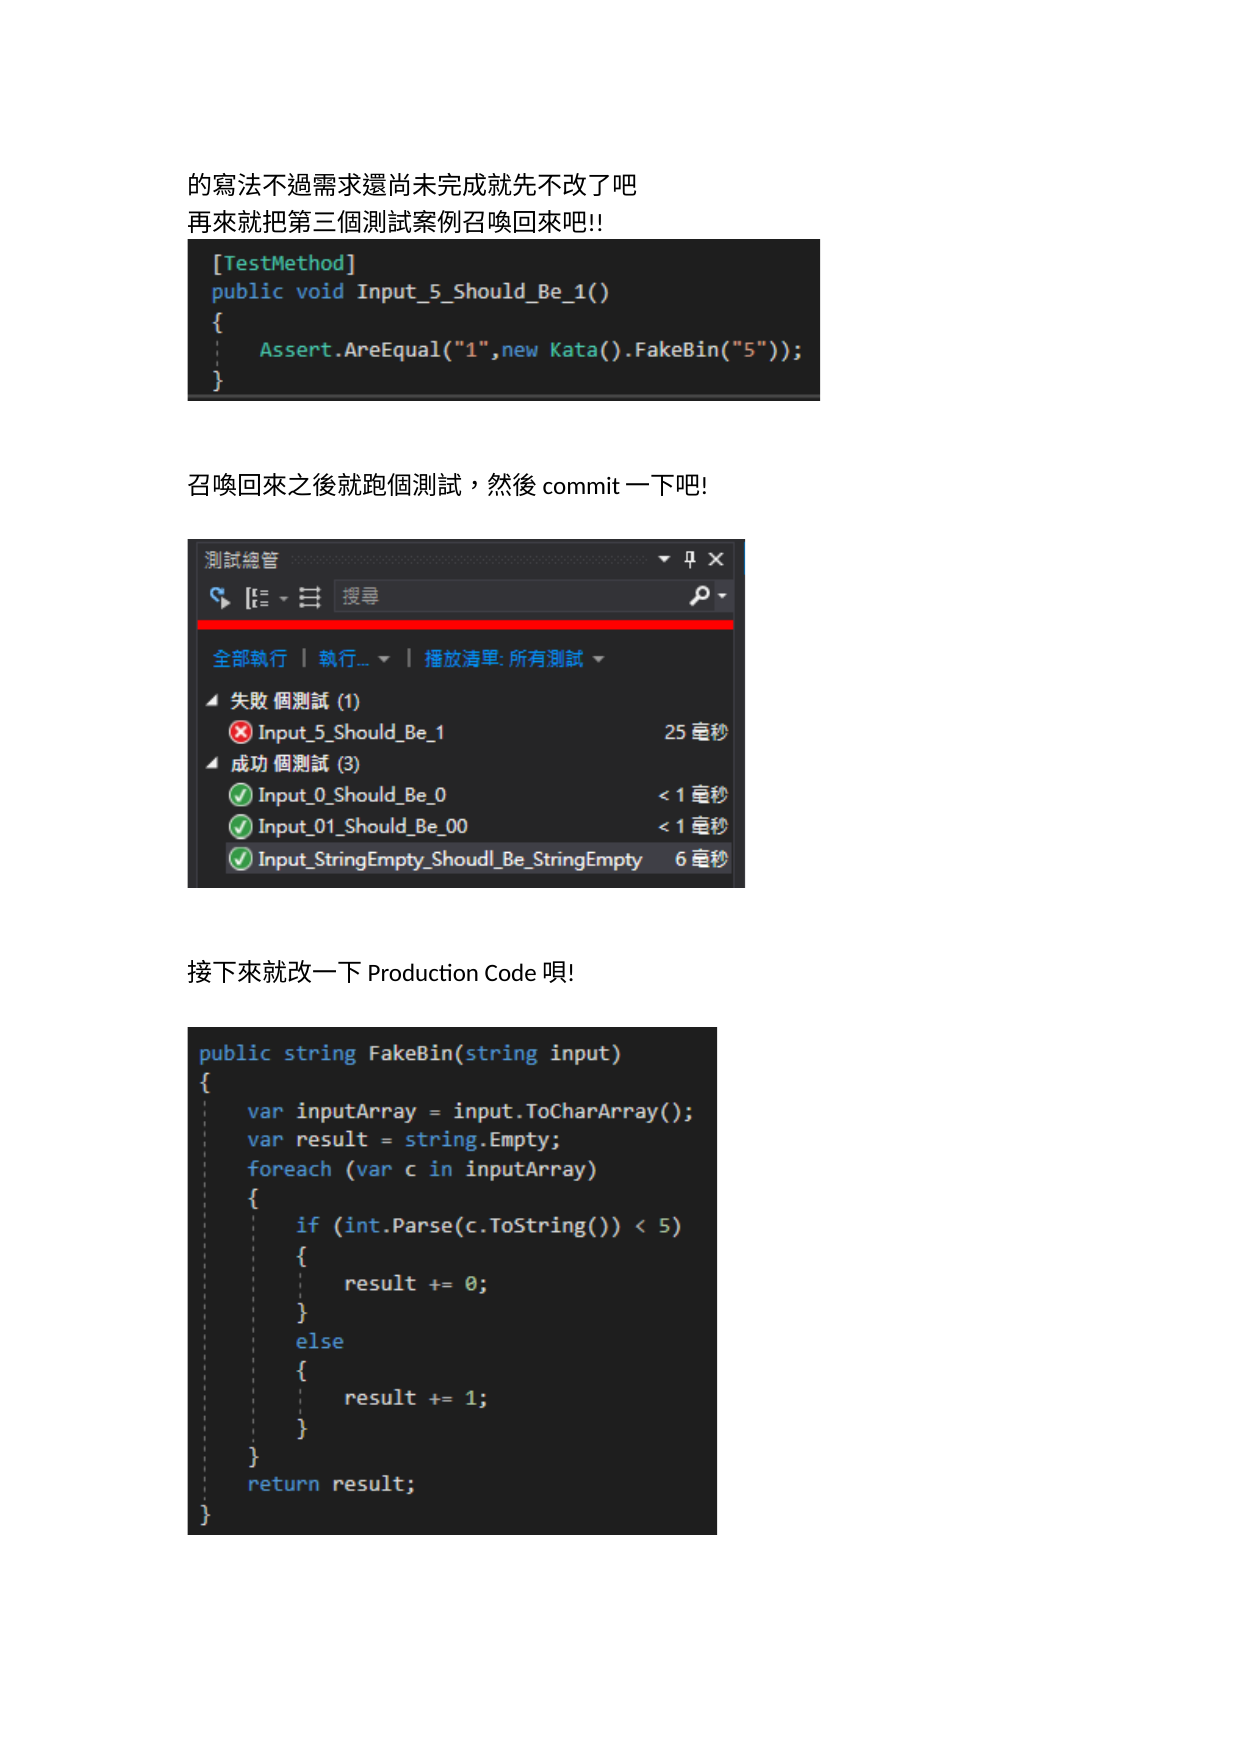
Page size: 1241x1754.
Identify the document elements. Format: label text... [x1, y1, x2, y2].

text 召喚回來之後就跑個測試，然後commit一下吧! [187, 464, 1053, 502]
picture [187, 1027, 718, 1535]
picture [187, 539, 746, 888]
text 再來就把第三個測試案例召喚回來吧!! [187, 202, 1053, 239]
picture [187, 239, 821, 401]
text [187, 164, 1053, 202]
text 接下來就改一下Production Code唄! [187, 952, 1053, 989]
